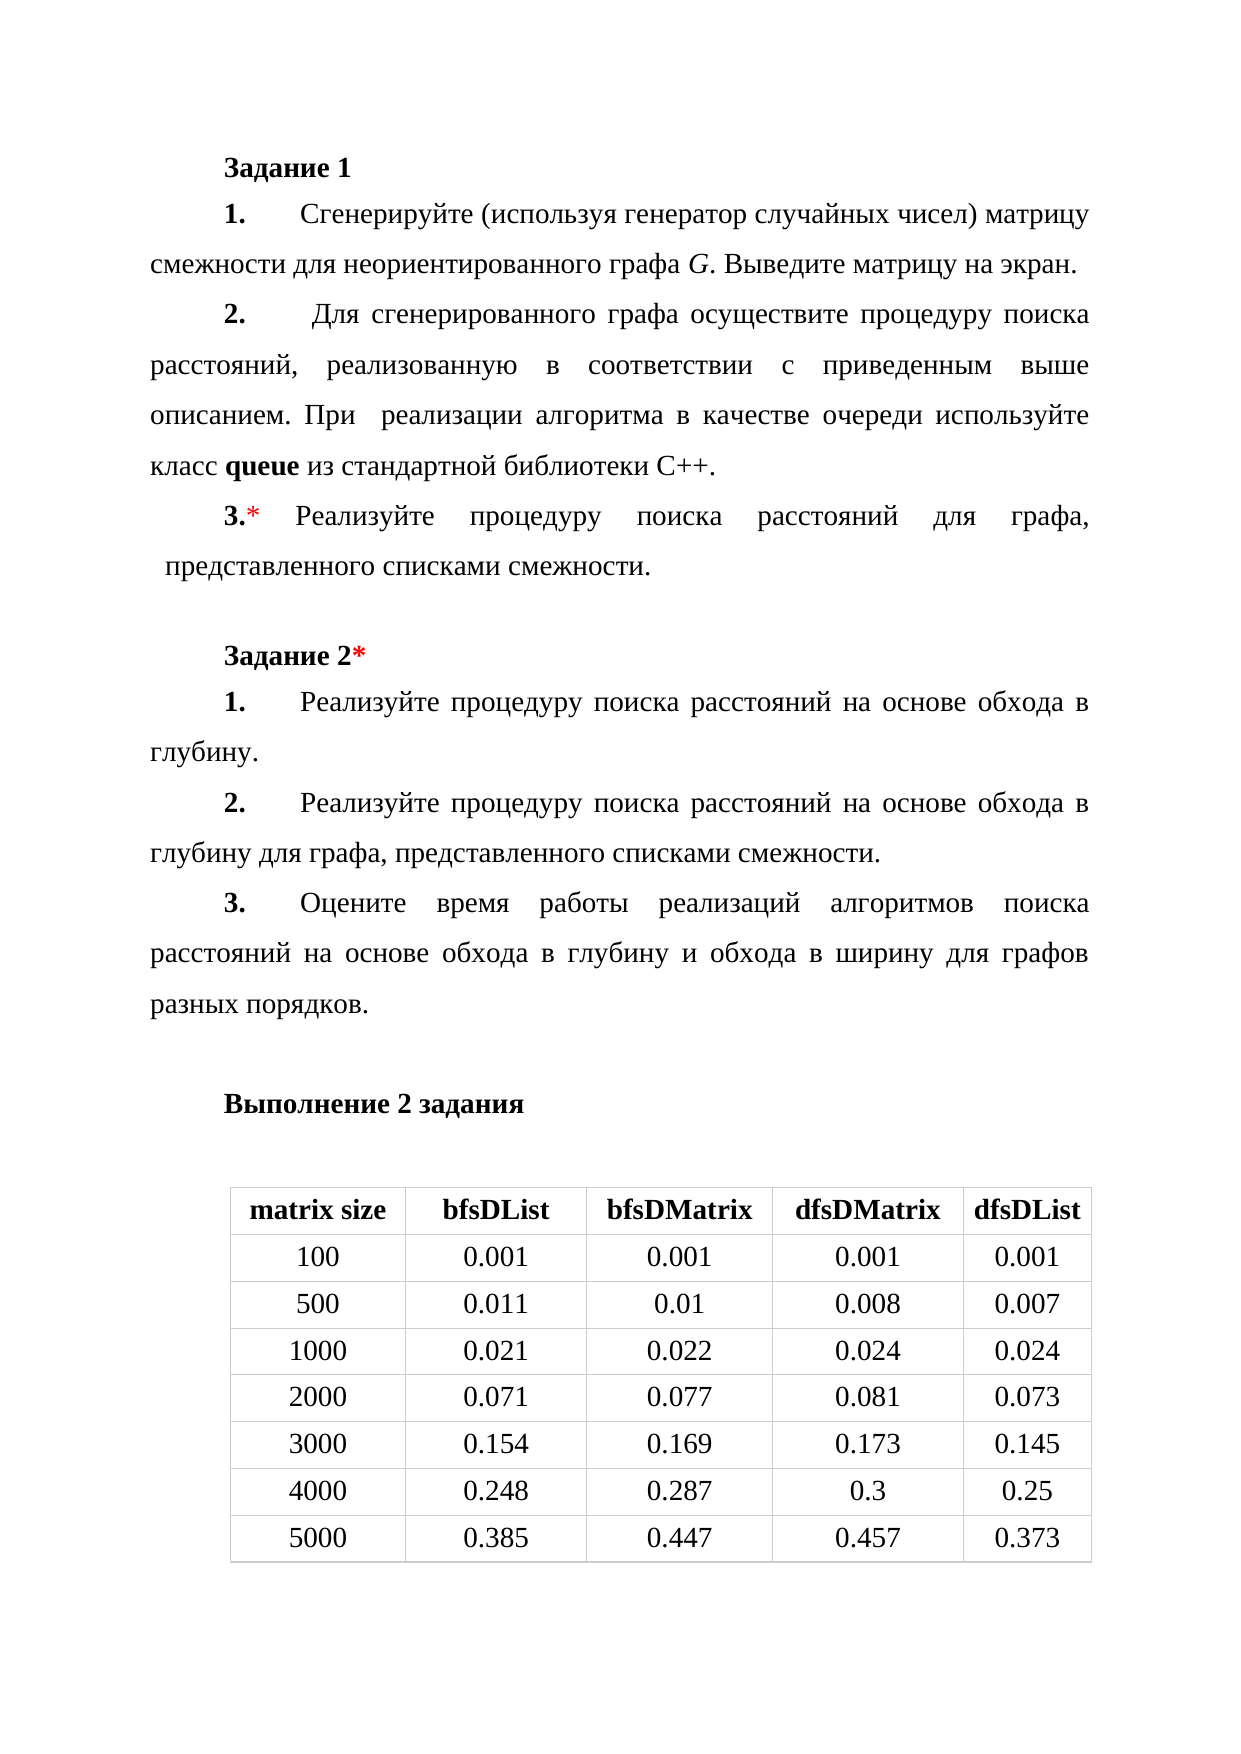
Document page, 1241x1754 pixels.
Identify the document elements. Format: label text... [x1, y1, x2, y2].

list Оцените время работы реализаций алгоритмов поиска расстояний на основе обхода в глубину и обхода в ширину для графов разных порядков. [150, 885, 1090, 1019]
table_cell 0.169 [587, 1422, 772, 1468]
table_cell 0.25 [964, 1469, 1091, 1514]
table_cell 0.001 [587, 1235, 772, 1281]
table_header dfsDMatrix [773, 1188, 963, 1234]
table_header dfsDList [964, 1188, 1091, 1234]
list Реализуйте процедуру поиска расстояний на основе обхода в глубину. [150, 684, 1090, 768]
text 3.* Реализуйте процедуру поиска расстояний для графа, представленного списками смежности. [165, 498, 1090, 582]
list Сгенерируйте (используя генератор случайных чисел) матрицу смежности для неориентированного графа G. Выведите матрицу на экран. [150, 196, 1090, 280]
table_header bfsDMatrix [587, 1188, 772, 1234]
table_cell 0.373 [964, 1516, 1091, 1561]
table_cell 0.447 [587, 1516, 772, 1561]
table_cell 0.173 [773, 1422, 963, 1468]
table_cell 0.077 [587, 1375, 772, 1421]
table_cell 0.022 [587, 1329, 772, 1374]
table_cell 5000 [231, 1516, 405, 1561]
table_cell 0.248 [406, 1469, 586, 1514]
table_header bfsDList [406, 1188, 586, 1234]
table_cell 500 [231, 1282, 405, 1327]
table_cell 0.3 [773, 1469, 963, 1514]
table_cell 0.154 [406, 1422, 586, 1468]
table_cell 0.001 [773, 1235, 963, 1281]
table_cell 0.011 [406, 1282, 586, 1327]
table_cell 0.01 [587, 1282, 772, 1327]
table_cell 2000 [231, 1375, 405, 1421]
text Задание 2* [150, 638, 1090, 672]
table_header matrix size [231, 1188, 405, 1234]
table_cell 100 [231, 1235, 405, 1281]
table_cell 0.001 [406, 1235, 586, 1281]
table_cell 0.145 [964, 1422, 1091, 1468]
list Для сгенерированного графа осуществите процедуру поиска расстояний, реализованную в соответствии с приведенным выше описанием. При реализации алгоритма в качестве очереди используйте класс queue из стандартной библиотеки С++. [150, 297, 1090, 481]
table_cell 0.385 [406, 1516, 586, 1561]
table_cell 1000 [231, 1329, 405, 1374]
text Задание 1 [150, 150, 1090, 183]
table_cell 0.287 [587, 1469, 772, 1514]
table_cell 0.081 [773, 1375, 963, 1421]
table_cell 0.073 [964, 1375, 1091, 1421]
table_cell 0.071 [406, 1375, 586, 1421]
table_cell 0.021 [406, 1329, 586, 1374]
table_cell 4000 [231, 1469, 405, 1514]
table_cell 0.008 [773, 1282, 963, 1327]
table_cell 0.024 [773, 1329, 963, 1374]
table_cell 3000 [231, 1422, 405, 1468]
list Реализуйте процедуру поиска расстояний на основе обхода в глубину для графа, представленного списками смежности. [150, 785, 1090, 868]
text Выполнение 2 задания [150, 1087, 1090, 1120]
table_cell 0.007 [964, 1282, 1091, 1327]
table_cell 0.001 [964, 1235, 1091, 1281]
table_cell 0.024 [964, 1329, 1091, 1374]
table_cell 0.457 [773, 1516, 963, 1561]
